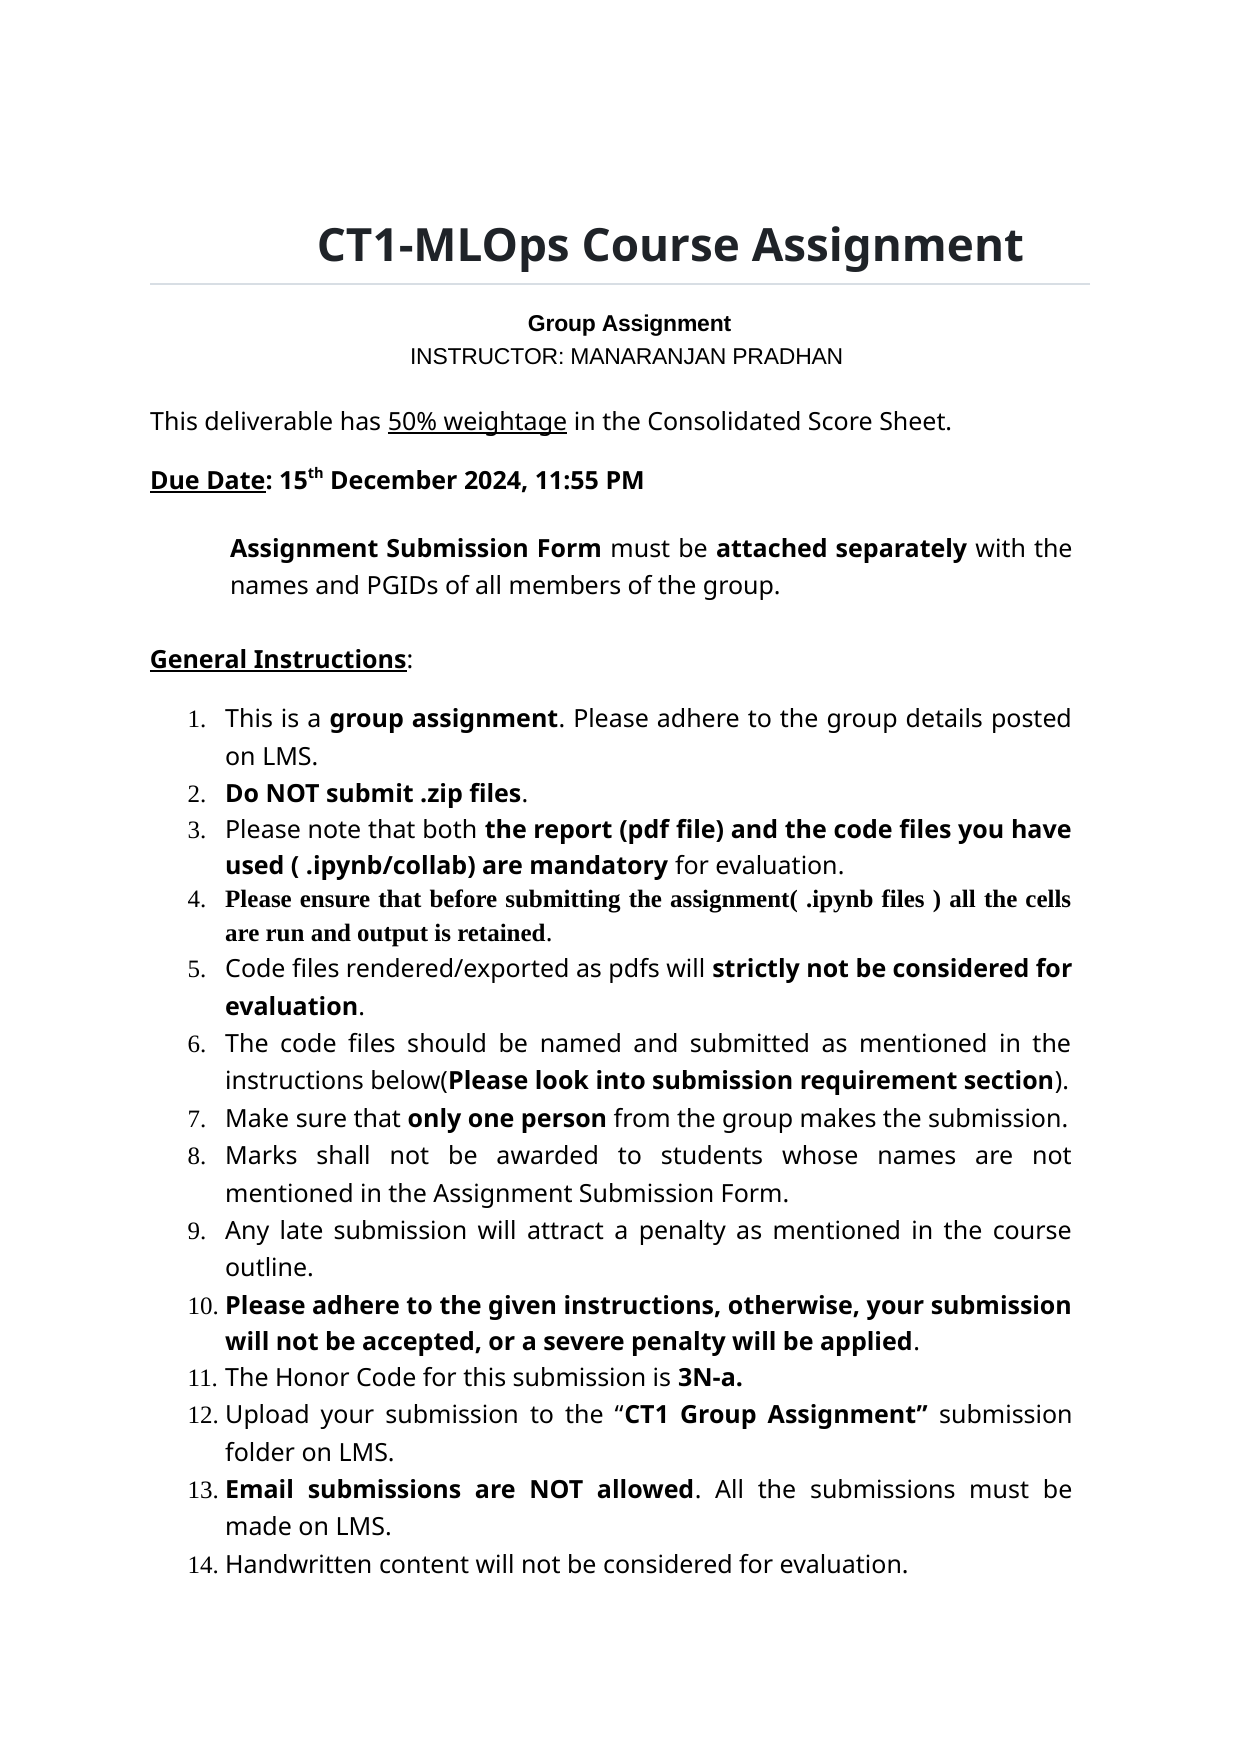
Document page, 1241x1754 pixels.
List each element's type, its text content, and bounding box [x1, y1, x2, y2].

list Code files rendered/exported as pdfs will strictly not be considered for evaluation. [187, 951, 1073, 1022]
text General Instructions: [149, 641, 1090, 675]
title INSTRUCTOR: MANARANJAN PRADHAN [162, 343, 1090, 369]
list Please note that both the report (pdf file) and the code files you have used ( .ipynb/collab) are mandatory for evaluation. [187, 812, 1073, 882]
list This is a group assignment. Please adhere to the group details posted on LMS. [187, 701, 1073, 773]
list Please adhere to the given instructions, otherwise, your submission will not be accepted, or a severe penalty will be applied. [187, 1287, 1073, 1357]
list Marks shall not be awarded to students whose names are not mentioned in the Assignment Submission Form. [187, 1138, 1073, 1209]
title Group Assignment [162, 310, 1090, 336]
list Handwritten content will not be considered for evaluation. [187, 1546, 1073, 1581]
text Assignment Submission Form must be attached separately with the names and PGIDs of all members of the group. [230, 531, 1073, 602]
list Please ensure that before submitting the assignment( .ipynb files ) all the cells are run and output is retained. [187, 884, 1073, 949]
text This deliverable has 50% weightage in the Consolidated Score Sheet. [150, 403, 1073, 437]
list Any late submission will attract a penalty as mentioned in the course outline. [187, 1213, 1073, 1284]
text CT1-MLOps Course Assignment [150, 150, 1090, 283]
list Upload your submission to the “CT1 Group Assignment” submission folder on LMS. [187, 1397, 1073, 1468]
list The Honor Code for this submission is 3N-a. [187, 1359, 1073, 1393]
list The code files should be named and submitted as mentioned in the instructions below(Please look into submission requirement section). [187, 1026, 1073, 1097]
list Do NOT submit .zip files. [187, 776, 1073, 810]
list Make sure that only one person from the group makes the submission. [187, 1100, 1073, 1134]
text Due Date: 15th December 2024, 11:55 PM [150, 463, 1090, 497]
list Email submissions are NOT allowed. All the submissions must be made on LMS. [187, 1472, 1073, 1543]
